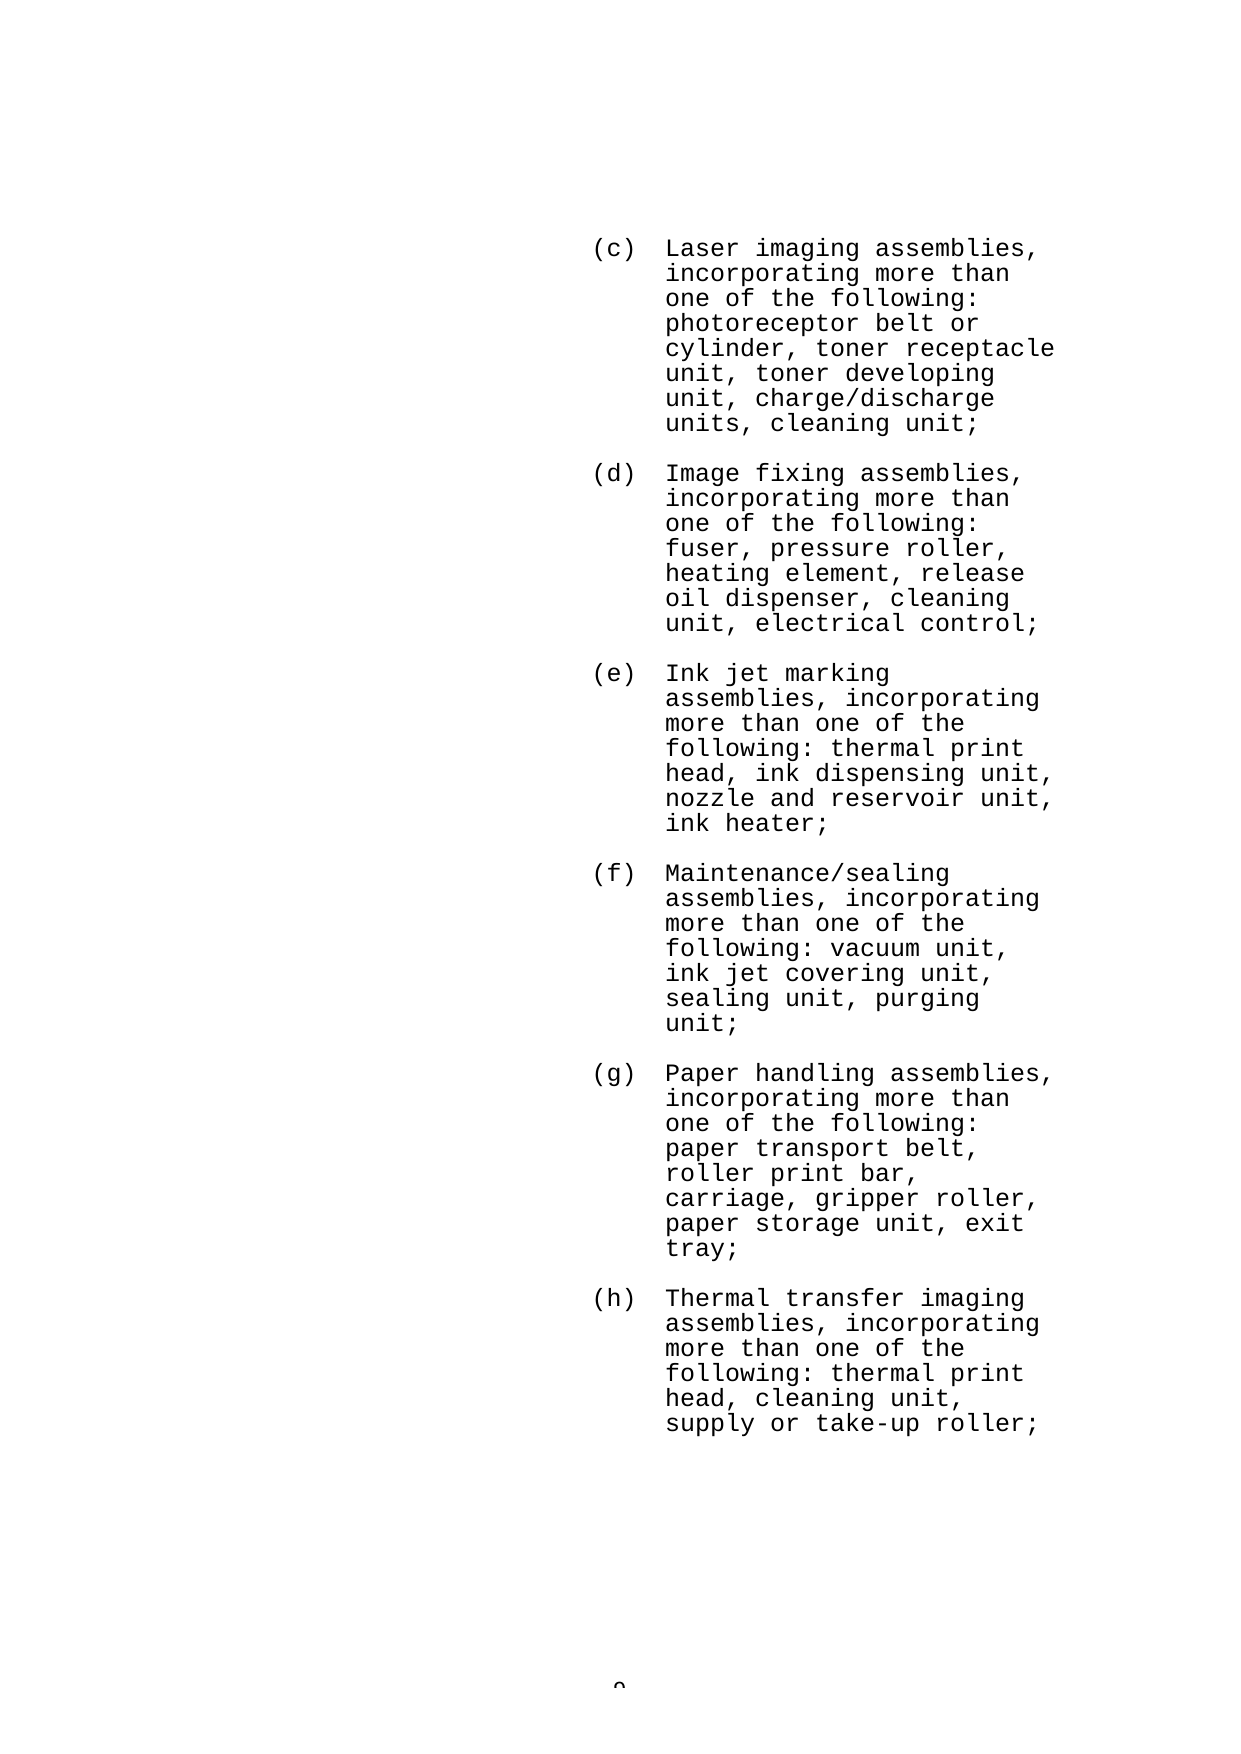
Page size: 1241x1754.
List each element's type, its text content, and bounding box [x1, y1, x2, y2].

list Image fixing assemblies, incorporating more than one of the following: fuser, pressure roller, heating element, release oil dispenser, cleaning unit, electrical control; [591, 461, 1041, 636]
list Thermal transfer imaging assemblies, incorporating more than one of the following: thermal print head, cleaning unit, supply or take-up roller; [591, 1286, 1041, 1436]
list Laser imaging assemblies, incorporating more than one of the following: photoreceptor belt or cylinder, toner receptacle unit, toner developing unit, charge/discharge units, cleaning unit; [591, 236, 1056, 436]
list Maintenance/sealing assemblies, incorporating more than one of the following: vacuum unit, ink jet covering unit, sealing unit, purging unit; [591, 861, 1041, 1036]
list Paper handling assemblies, incorporating more than one of the following: paper transport belt, roller print bar, carriage, gripper roller, paper storage unit, exit tray; [591, 1061, 1056, 1261]
list Ink jet marking assemblies, incorporating more than one of the following: thermal print head, ink dispensing unit, nozzle and reservoir unit, ink heater; [591, 661, 1056, 836]
